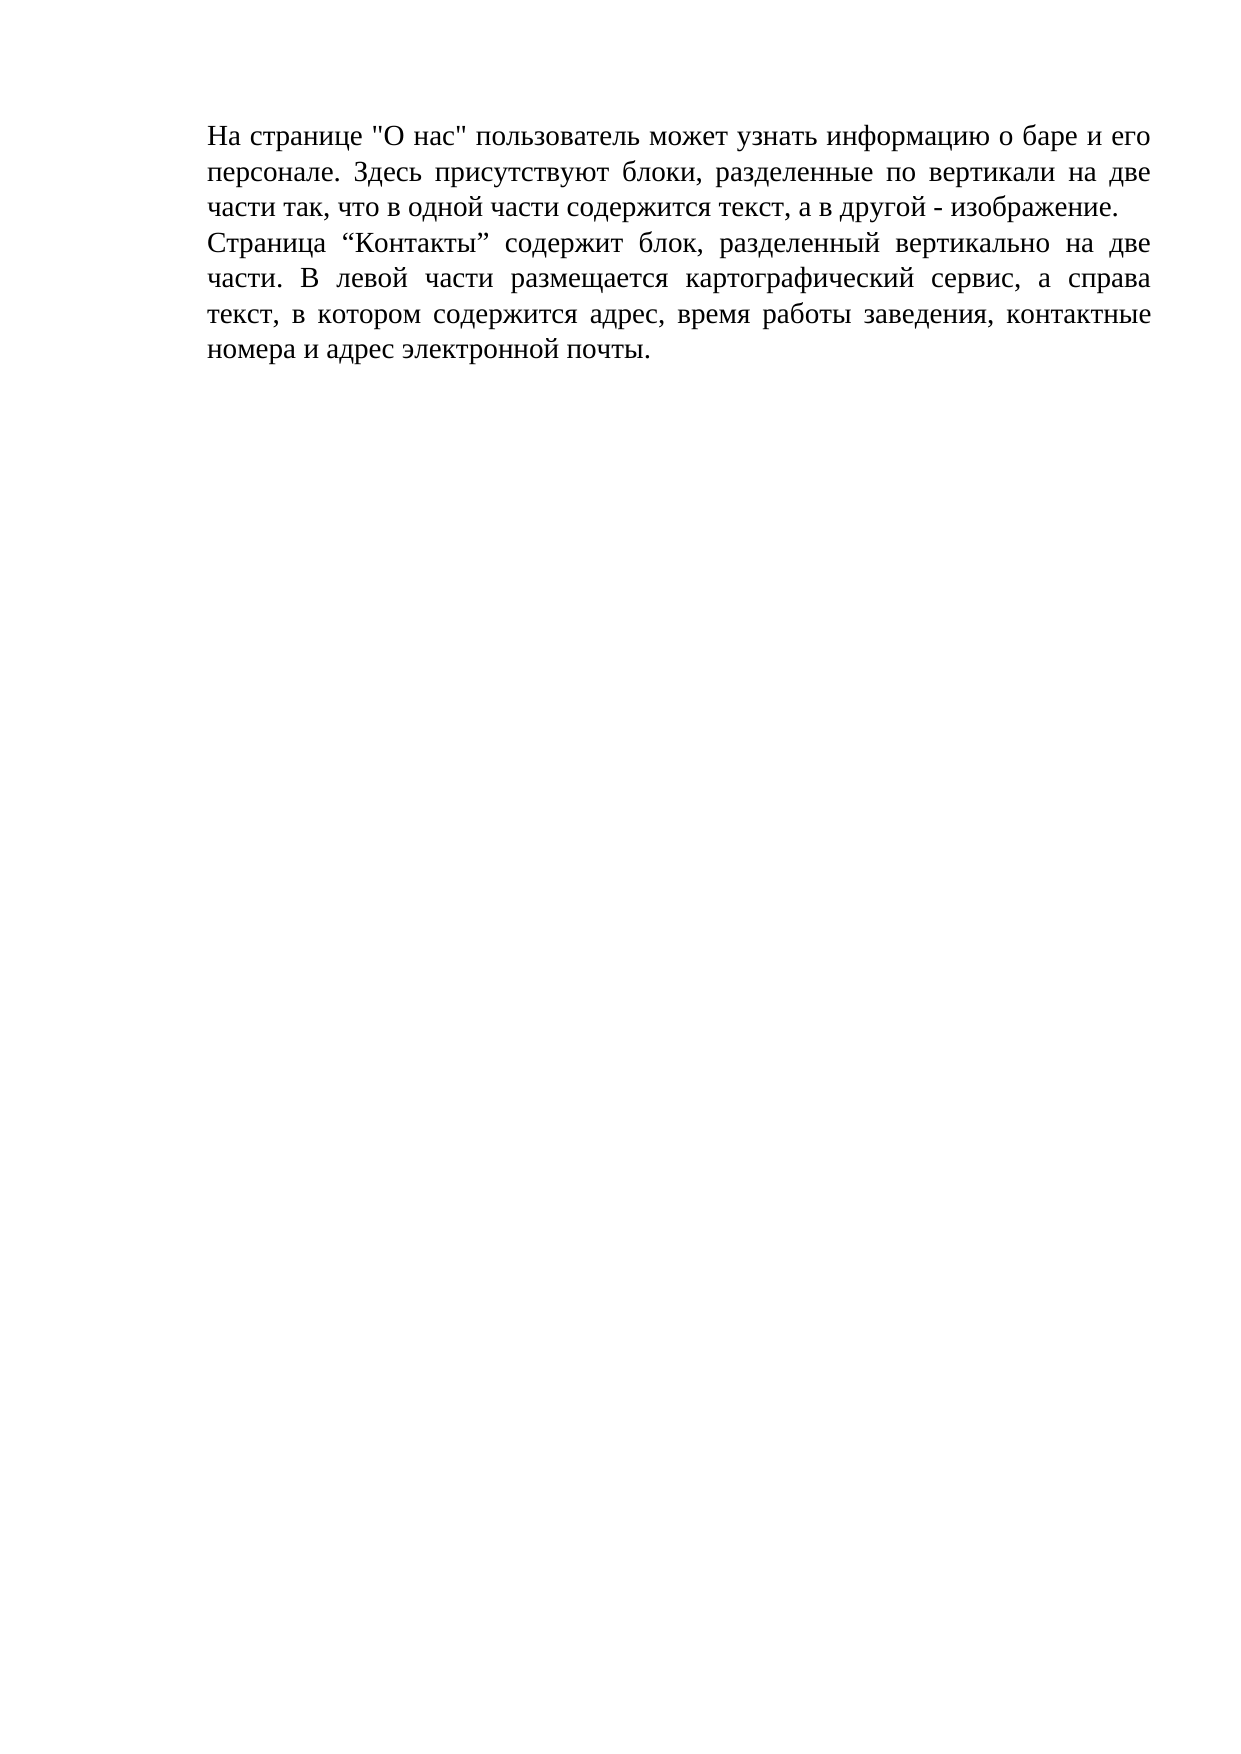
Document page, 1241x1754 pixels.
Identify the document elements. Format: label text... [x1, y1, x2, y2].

list Страница “Контакты” содержит блок, разделенный вертикально на две части. В левой части размещается картографический сервис, а справа текст, в котором содержится адрес, время работы заведения, контактные номера и адрес электронной почты. [207, 225, 1152, 365]
list На странице "О нас" пользователь может узнать информацию о баре и его персонале. Здесь присутствуют блоки, разделенные по вертикали на две части так, что в одной части содержится текст, а в другой - изображение. [207, 118, 1152, 223]
